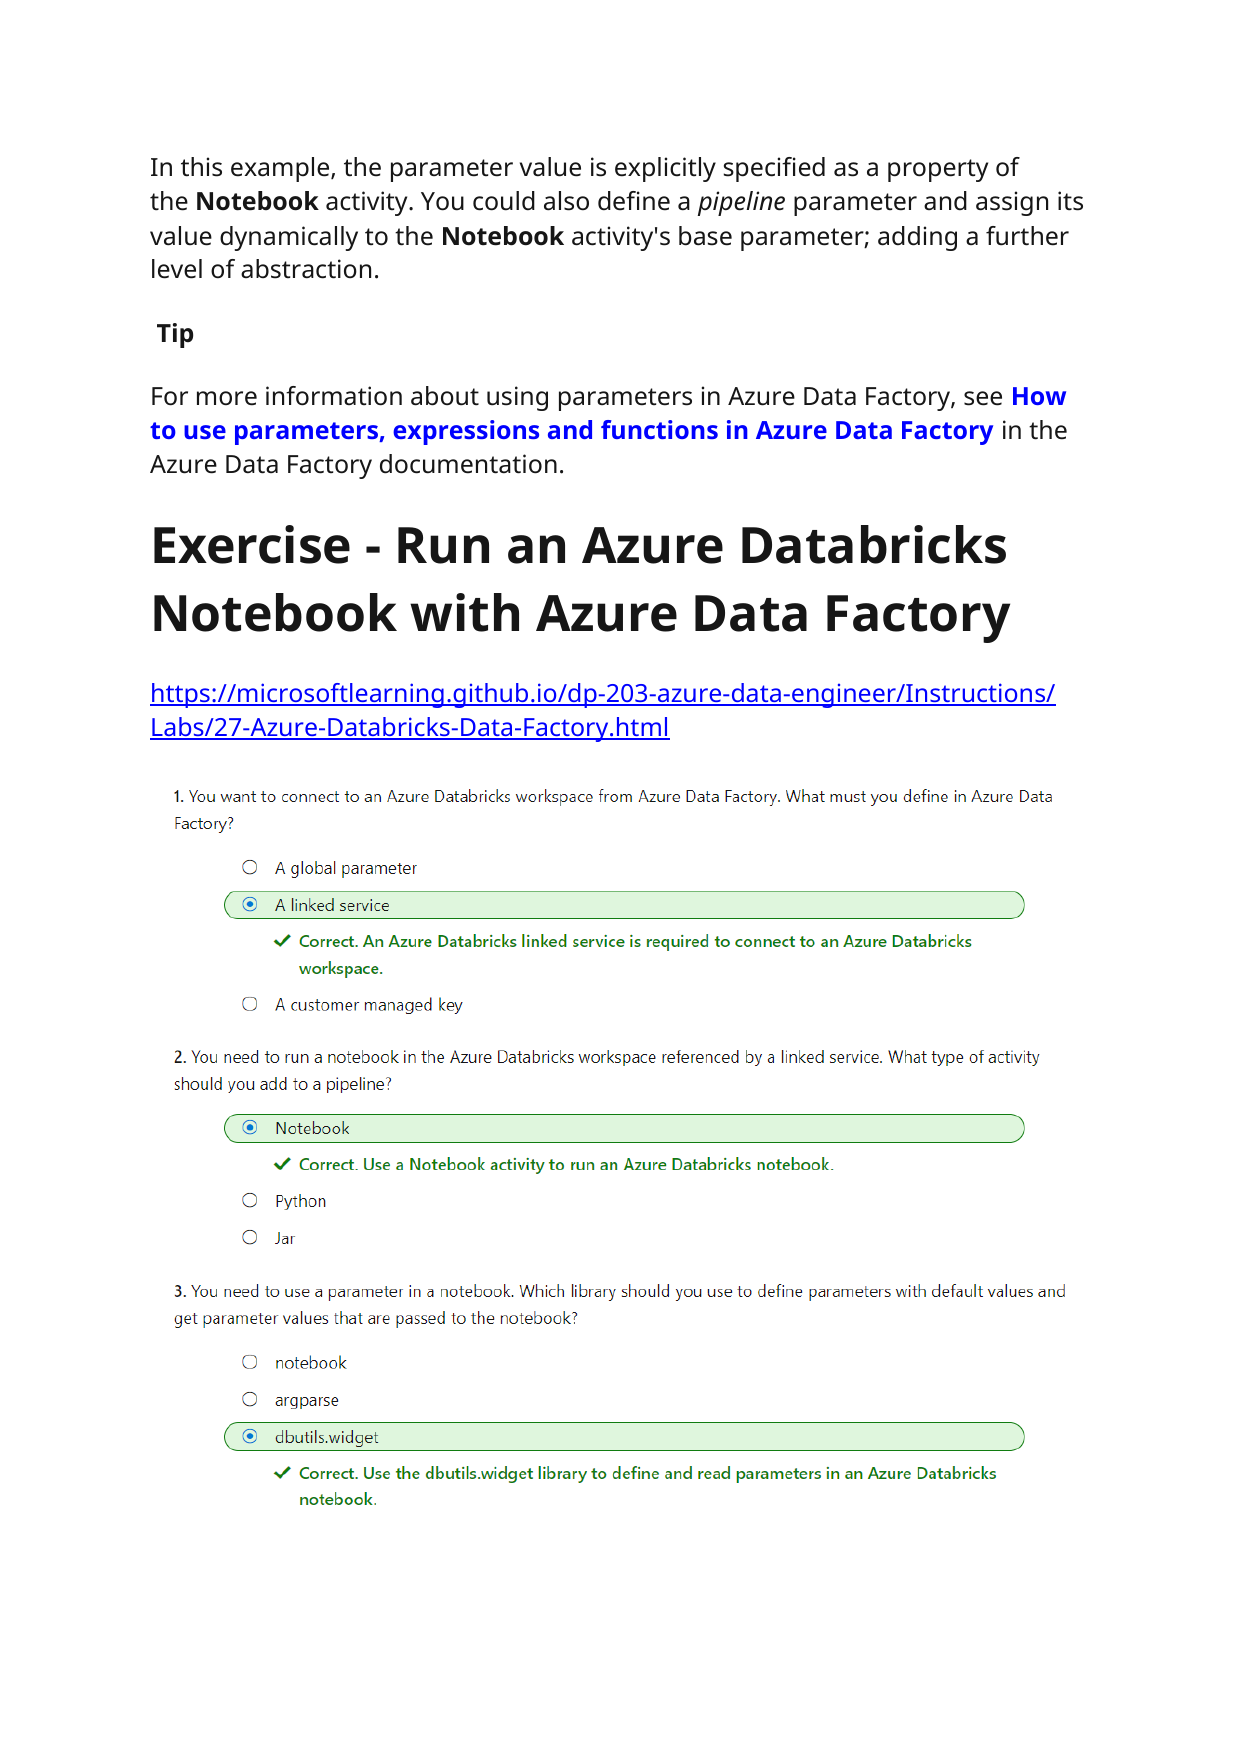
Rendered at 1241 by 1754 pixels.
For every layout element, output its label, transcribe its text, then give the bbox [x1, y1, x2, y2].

subtitle Exercise - Run an Azure Databricks Notebook with Azure Data Factory [150, 510, 1090, 646]
text https://microsoftlearning.github.io/dp-203-azure-data-engineer/Instructions/Labs/27-Azure-Databricks-Data-Factory.html [150, 675, 1090, 743]
title Tip [150, 315, 1090, 349]
picture [150, 772, 1091, 1528]
text In this example, the parameter value is explicitly specified as a property of the Notebook activity. You could also define a pipeline parameter and assign its value dynamically to the Notebook activity's base parameter; adding a further level of abstraction. [150, 150, 1090, 286]
text For more information about using parameters in Azure Data Factory, see How to use parameters, expressions and functions in Azure Data Factory in the Azure Data Factory documentation. [150, 379, 1090, 481]
